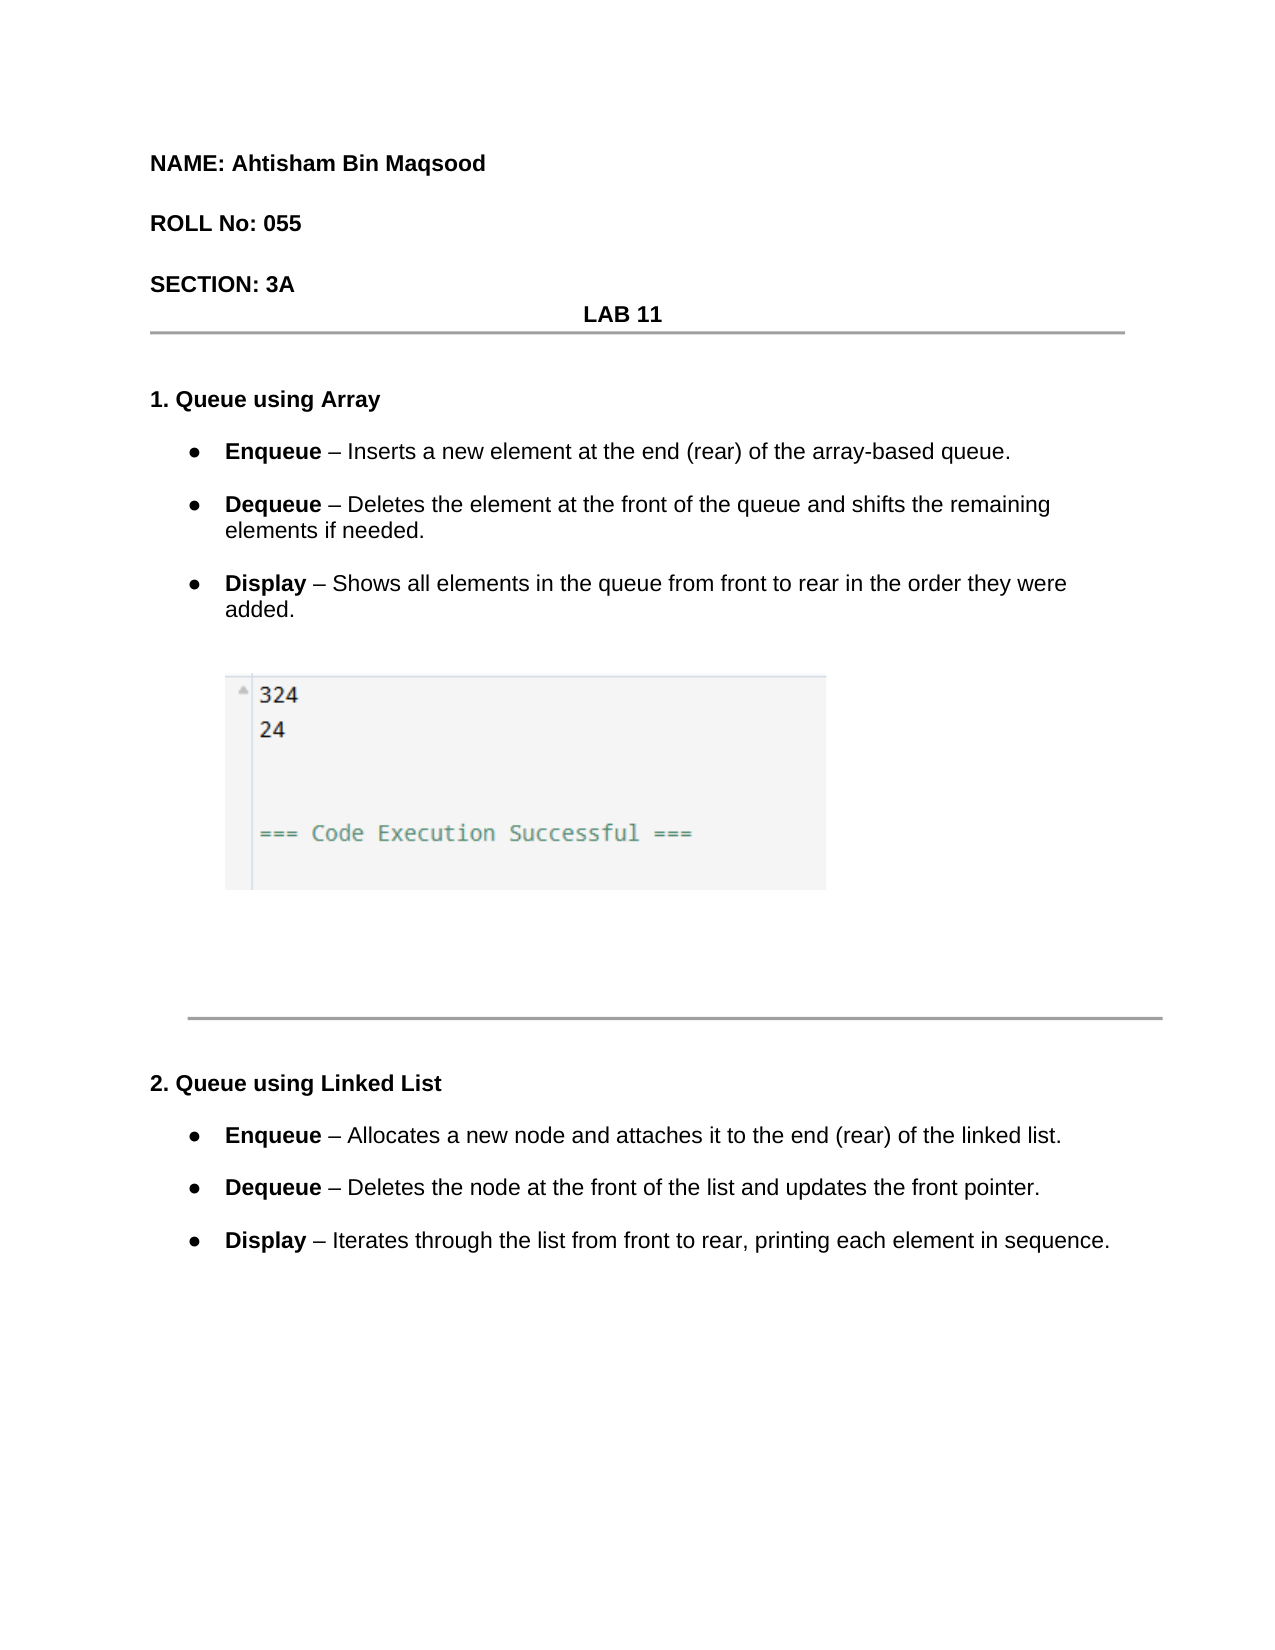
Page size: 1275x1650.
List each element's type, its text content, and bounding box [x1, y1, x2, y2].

list Enqueue – Inserts a new element at the end (rear) of the array-based queue. [187, 438, 1125, 491]
list Display – Iterates through the list from front to rear, printing each element in sequence. [187, 1227, 1125, 1253]
text 1. Queue using Array [150, 386, 1125, 413]
text SECTION: 3A [150, 271, 1125, 297]
list Enqueue – Allocates a new node and attaches it to the end (rear) of the linked list. [187, 1122, 1125, 1174]
text LAB 11 [150, 301, 1125, 327]
text ROLL No: 055 [150, 210, 1125, 237]
list Display – Shows all elements in the queue from front to rear in the order they were added. [187, 569, 1125, 649]
text NAME: Ahtisham Bin Maqsood [150, 150, 1125, 176]
list Dequeue – Deletes the element at the front of the queue and shifts the remaining elements if needed. [187, 491, 1125, 569]
list Dequeue – Deletes the node at the front of the list and updates the front pointer. [187, 1174, 1125, 1227]
picture [225, 673, 827, 890]
text 2. Queue using Linked List [150, 1070, 1125, 1097]
